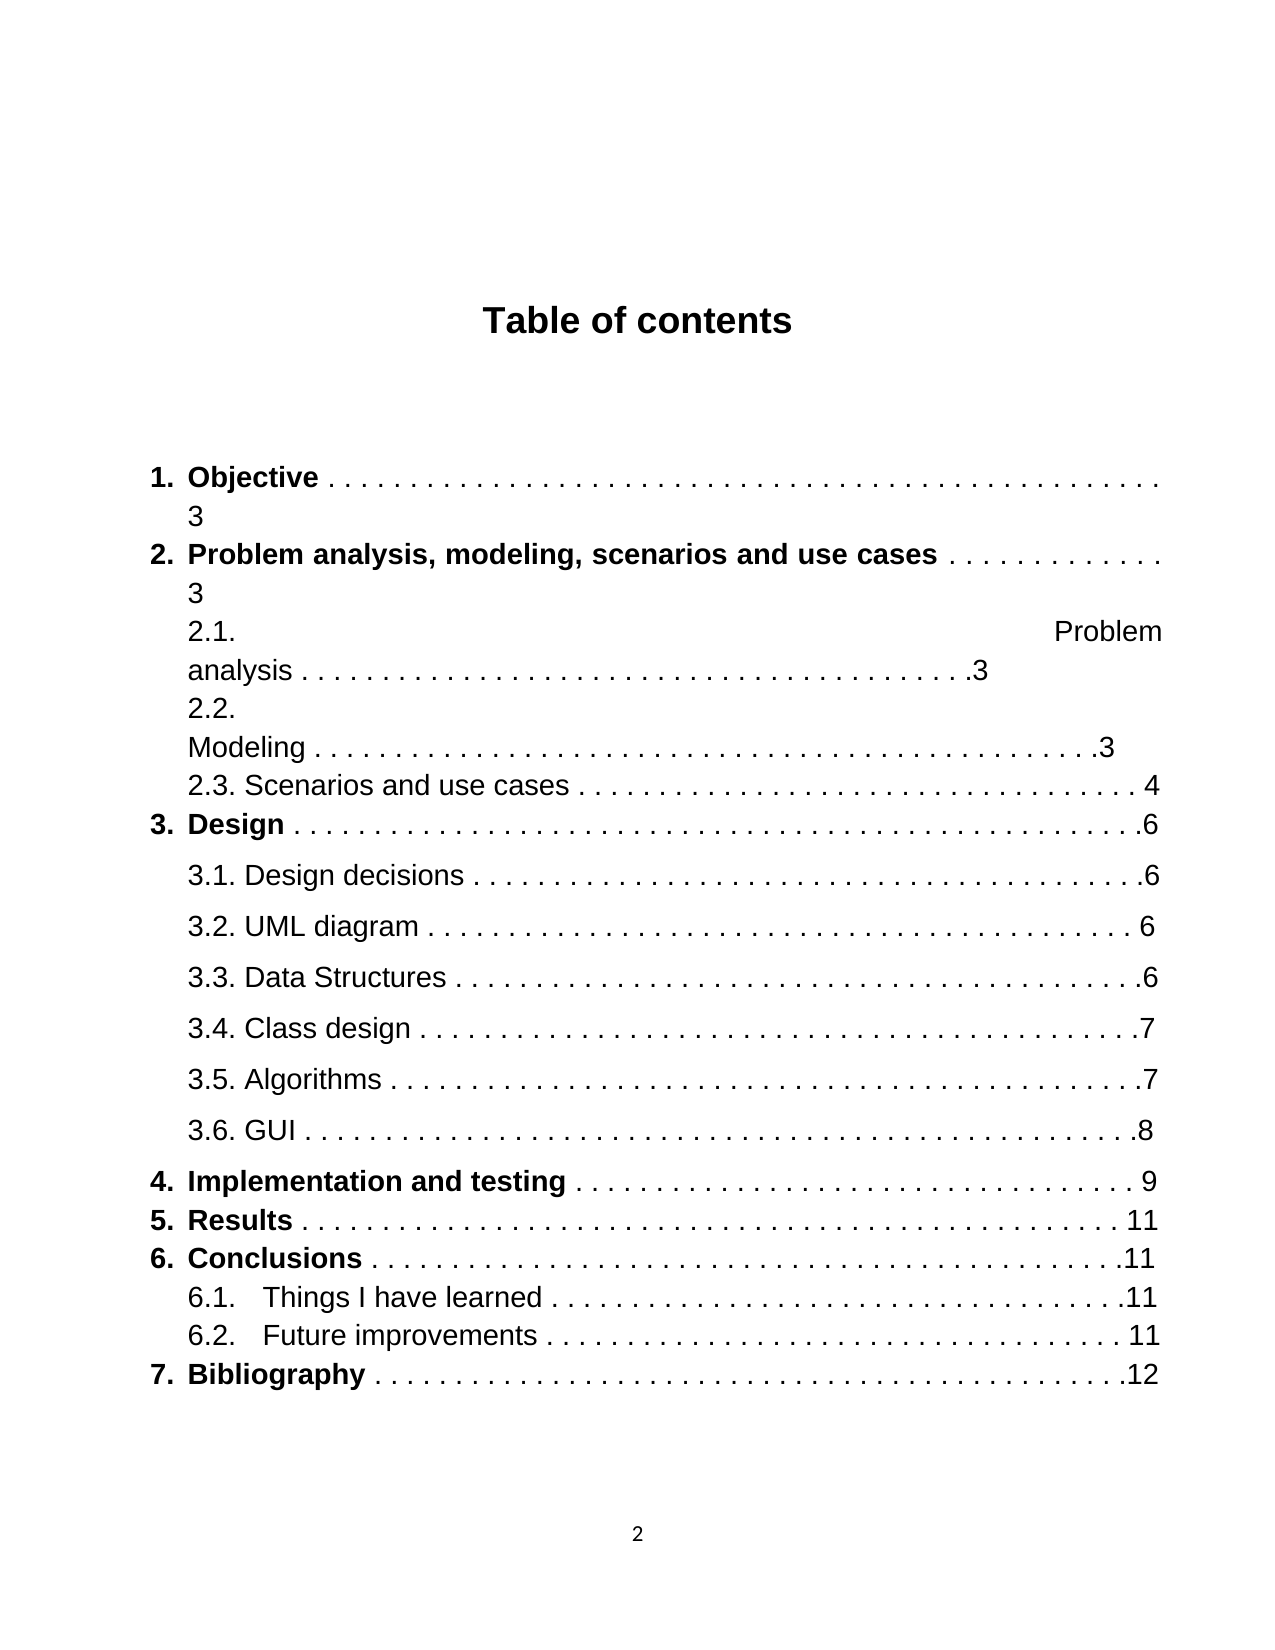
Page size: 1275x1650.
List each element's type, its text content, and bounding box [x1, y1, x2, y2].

text 3.3. Data Structures . . . . . . . . . . . . . . . . . . . . . . . . . . . . . . . . . . . . . . . . . . .6 [112, 960, 1162, 994]
list Conclusions . . . . . . . . . . . . . . . . . . . . . . . . . . . . . . . . . . . . . . . . . . . . . . .11 [150, 1241, 1162, 1275]
text Table of contents [112, 299, 1162, 342]
list Bibliography . . . . . . . . . . . . . . . . . . . . . . . . . . . . . . . . . . . . . . . . . . . . . . .12 [150, 1357, 1162, 1391]
text 3.1. Design decisions . . . . . . . . . . . . . . . . . . . . . . . . . . . . . . . . . . . . . . . . . .6 [112, 858, 1162, 892]
list Objective . . . . . . . . . . . . . . . . . . . . . . . . . . . . . . . . . . . . . . . . . . . . . . . . . . . 3 [150, 460, 1162, 532]
list 2.1. Problem analysis . . . . . . . . . . . . . . . . . . . . . . . . . . . . . . . . . . . . . . . . . .3 [187, 614, 1162, 686]
text 3.2. UML diagram . . . . . . . . . . . . . . . . . . . . . . . . . . . . . . . . . . . . . . . . . . . . 6 [112, 909, 1162, 943]
list 2.2. Modeling . . . . . . . . . . . . . . . . . . . . . . . . . . . . . . . . . . . . . . . . . . . . . . . . .3 [187, 691, 1162, 763]
list Problem analysis, modeling, scenarios and use cases . . . . . . . . . . . . . 3 [150, 537, 1162, 609]
text 3.6. GUI . . . . . . . . . . . . . . . . . . . . . . . . . . . . . . . . . . . . . . . . . . . . . . . . . . . .8 [112, 1113, 1162, 1147]
list Results . . . . . . . . . . . . . . . . . . . . . . . . . . . . . . . . . . . . . . . . . . . . . . . . . . . 11 [150, 1203, 1162, 1236]
list Design . . . . . . . . . . . . . . . . . . . . . . . . . . . . . . . . . . . . . . . . . . . . . . . . . . . . .6 [150, 807, 1162, 841]
list Implementation and testing . . . . . . . . . . . . . . . . . . . . . . . . . . . . . . . . . . . 9 [150, 1164, 1162, 1198]
list 2.3. Scenarios and use cases . . . . . . . . . . . . . . . . . . . . . . . . . . . . . . . . . . . 4 [187, 768, 1162, 802]
list Things I have learned . . . . . . . . . . . . . . . . . . . . . . . . . . . . . . . . . . . .11 [187, 1280, 1162, 1313]
list Future improvements . . . . . . . . . . . . . . . . . . . . . . . . . . . . . . . . . . . . 11 [187, 1318, 1162, 1352]
text 3.5. Algorithms . . . . . . . . . . . . . . . . . . . . . . . . . . . . . . . . . . . . . . . . . . . . . . .7 [112, 1062, 1162, 1096]
text 3.4. Class design . . . . . . . . . . . . . . . . . . . . . . . . . . . . . . . . . . . . . . . . . . . . .7 [112, 1011, 1162, 1045]
